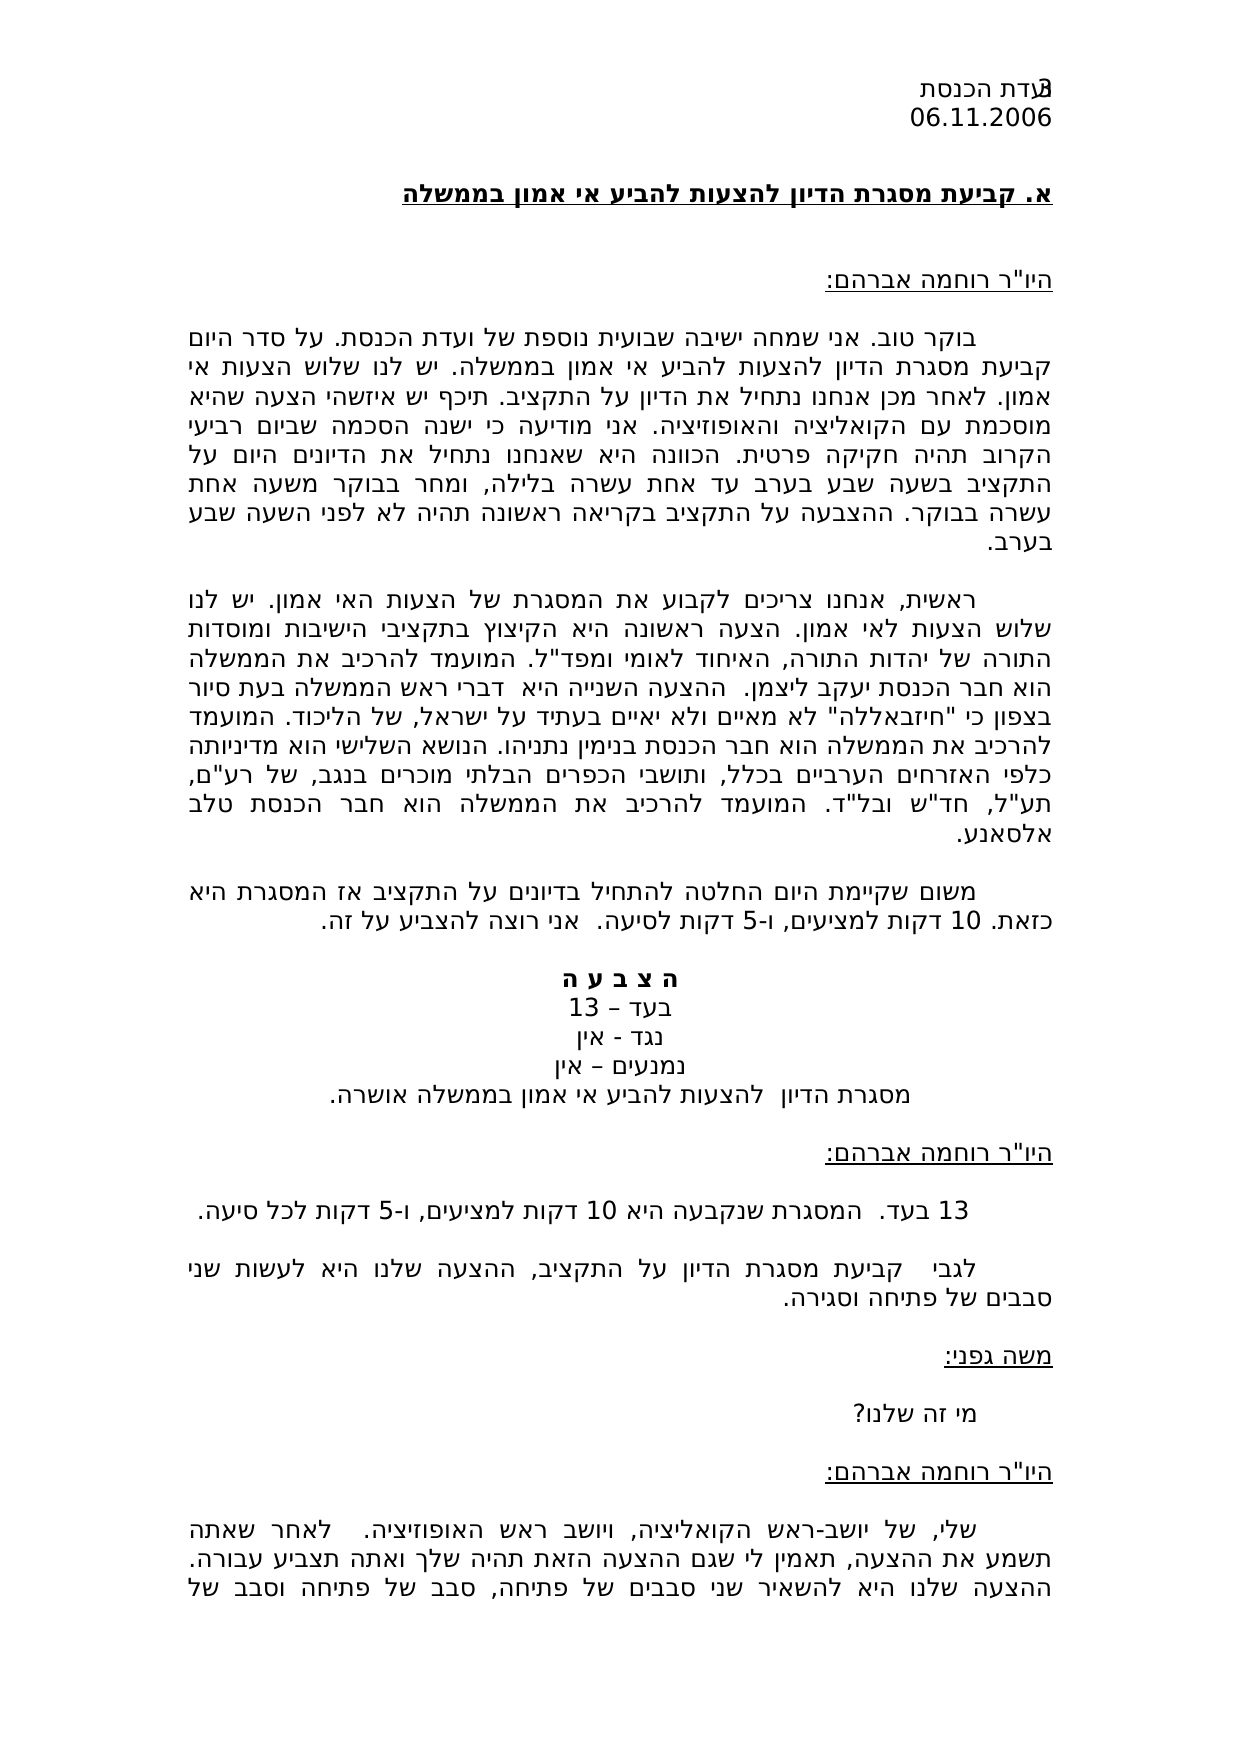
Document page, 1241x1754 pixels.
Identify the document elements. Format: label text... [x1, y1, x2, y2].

text 13 בעד. המסגרת שנקבעה היא 10 דקות למציעים, ו-5 דקות לכל סיעה. [187, 1196, 1053, 1225]
subtitle בוקר טוב. אני שמחה ישיבה שבועית נוספת של ועדת הכנסת. על סדר היום קביעת מסגרת הדיון להצעות להביע אי אמון בממשלה. יש לנו שלוש הצעות אי אמון. לאחר מכן אנחנו נתחיל את הדיון על התקציב. תיכף יש איזשהי הצעה שהיא מוסכמת עם הקואליציה והאופוזיציה. אני מודיעה כי ישנה הסכמה שביום רביעי הקרוב תהיה חקיקה פרטית. הכוונה היא שאנחנו נתחיל את הדיונים היום על התקציב בשעה שבע בערב עד אחת עשרה בלילה, ומחר בבוקר משעה אחת עשרה בבוקר. ההצבעה על התקציב בקריאה ראשונה תהיה לא לפני השעה שבע בערב. [187, 323, 1053, 557]
text ה צ ב ע ה [187, 964, 1053, 993]
text משום שקיימת היום החלטה להתחיל בדיונים על התקציב אז המסגרת היא כזאת. 10 דקות למציעים, ו-5 דקות לסיעה. אני רוצה להצביע על זה. [187, 877, 1053, 935]
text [187, 1515, 1053, 1602]
text משה גפני: [187, 1341, 1053, 1370]
text היו"ר רוחמה אברהם: [187, 1138, 1053, 1167]
text היו"ר רוחמה אברהם: [187, 265, 1053, 294]
text מי זה שלנו? [187, 1399, 1053, 1428]
text מסגרת הדיון להצעות להביע אי אמון בממשלה אושרה. [187, 1080, 1053, 1109]
text נגד - אין [187, 1022, 1053, 1051]
text נמנעים – אין [187, 1051, 1053, 1080]
text לגבי קביעת מסגרת הדיון על התקציב, ההצעה שלנו היא לעשות שני סבבים של פתיחה וסגירה. [187, 1254, 1053, 1312]
text בעד – 13 [187, 993, 1053, 1022]
text ראשית, אנחנו צריכים לקבוע את המסגרת של הצעות האי אמון. יש לנו שלוש הצעות לאי אמון. הצעה ראשונה היא הקיצוץ בתקציבי הישיבות ומוסדות התורה של יהדות התורה, האיחוד לאומי ומפד"ל. המועמד להרכיב את הממשלה הוא חבר הכנסת יעקב ליצמן. ההצעה השנייה היא דברי ראש הממשלה בעת סיור בצפון כי "חיזבאללה" לא מאיים ולא יאיים בעתיד על ישראל, של הליכוד. המועמד להרכיב את הממשלה הוא חבר הכנסת בנימין נתניהו. הנושא השלישי הוא מדיניותה כלפי האזרחים הערביים בכלל, ותושבי הכפרים הבלתי מוכרים בנגב, של רע"ם, תע"ל, חד"ש ובל"ד. המועמד להרכיב את הממשלה הוא חבר הכנסת טלב אלסאנע. [187, 585, 1053, 848]
text א. קביעת מסגרת הדיון להצעות להביע אי אמון בממשלה [187, 179, 1053, 208]
text היו"ר רוחמה אברהם: [187, 1457, 1053, 1486]
